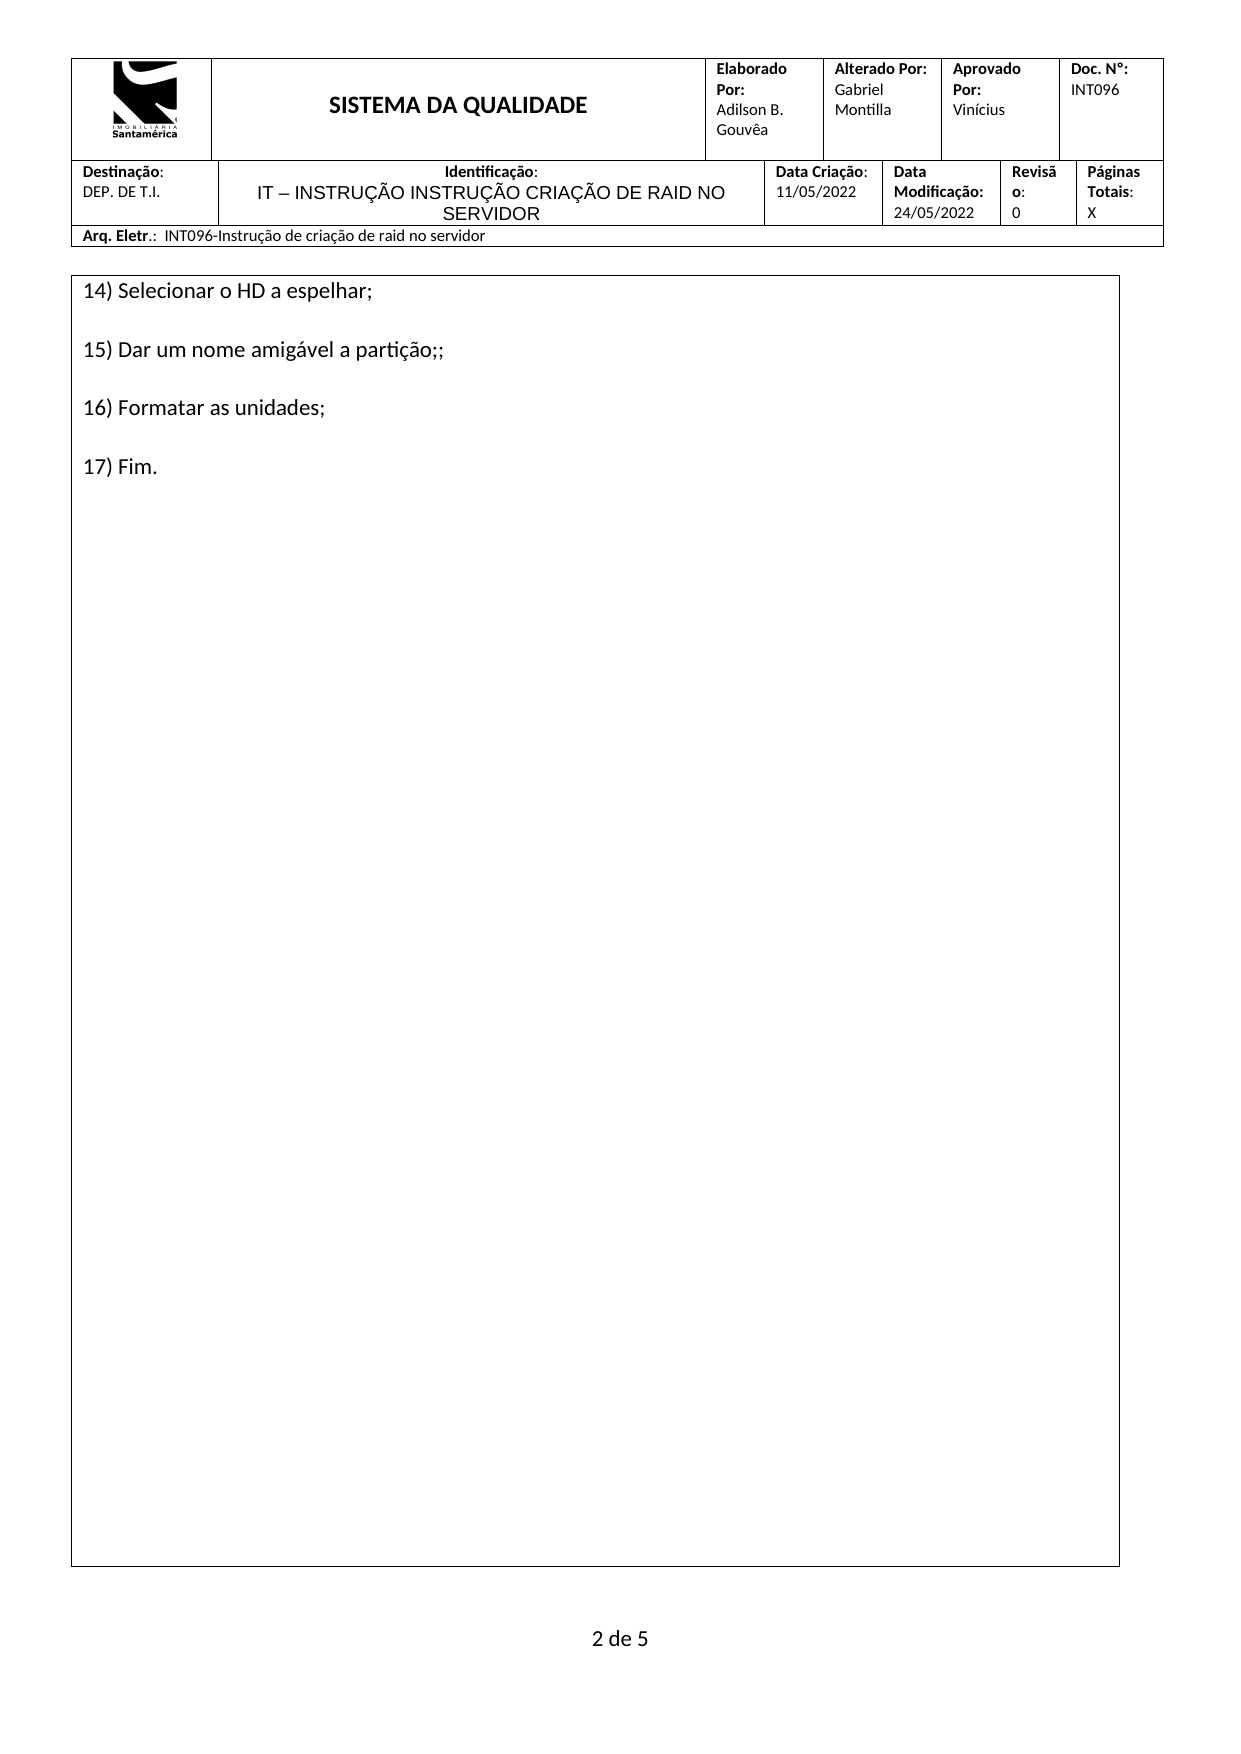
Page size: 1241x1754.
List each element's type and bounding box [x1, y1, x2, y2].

picture [112, 60, 178, 138]
table_header [72, 276, 1119, 1566]
